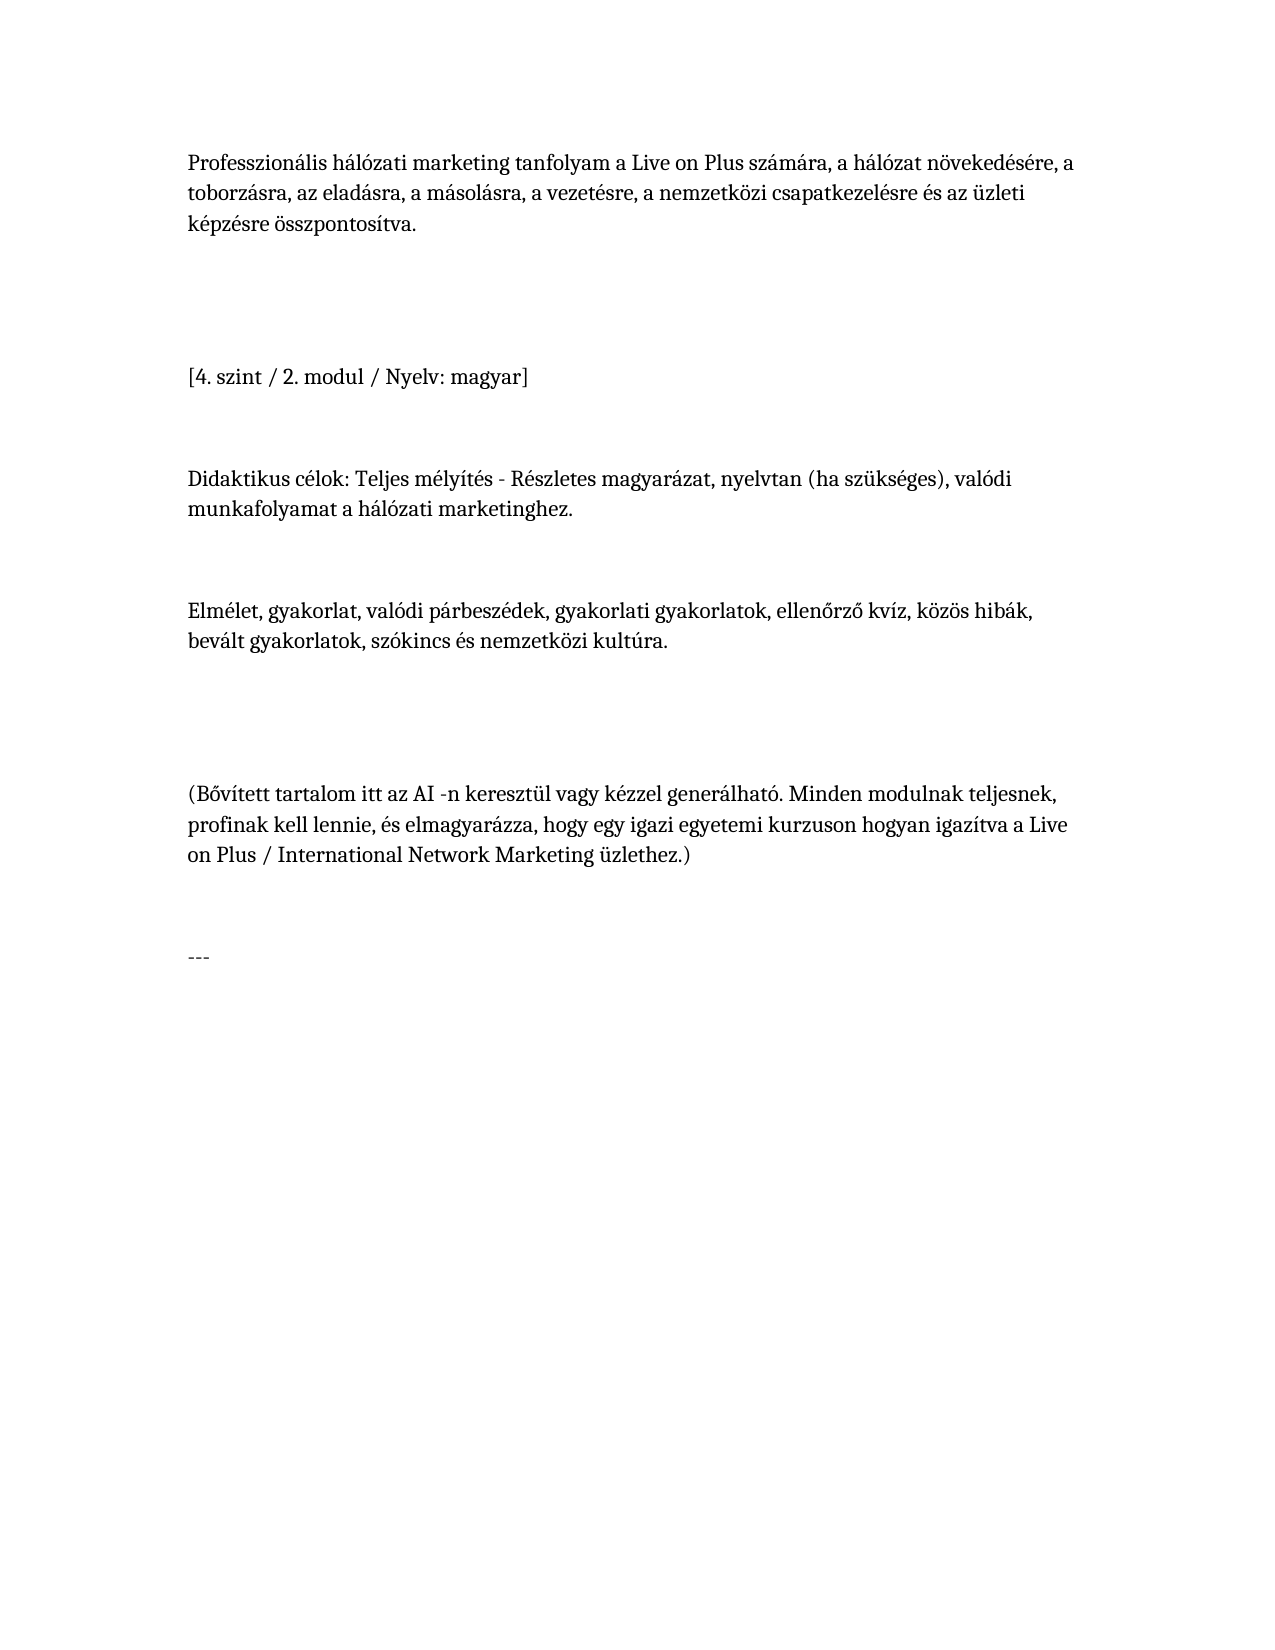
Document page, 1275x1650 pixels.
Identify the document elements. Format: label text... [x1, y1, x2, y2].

text (Bővített tartalom itt az AI -n keresztül vagy kézzel generálható. Minden modulnak teljesnek, profinak kell lennie, és elmagyarázza, hogy egy igazi egyetemi kurzuson hogyan igazítva a Live on Plus / International Network Marketing üzlethez.) [187, 781, 1087, 868]
text Didaktikus célok: Teljes mélyítés - Részletes magyarázat, nyelvtan (ha szükséges), valódi munkafolyamat a hálózati marketinghez. [187, 466, 1087, 522]
text Elmélet, gyakorlat, valódi párbeszédek, gyakorlati gyakorlatok, ellenőrző kvíz, közös hibák, bevált gyakorlatok, szókincs és nemzetközi kultúra. [187, 598, 1087, 654]
text [4. szint / 2. modul / Nyelv: magyar] [187, 363, 1087, 390]
text --- [187, 944, 1087, 970]
text Professzionális hálózati marketing tanfolyam a Live on Plus számára, a hálózat növekedésére, a toborzásra, az eladásra, a másolásra, a vezetésre, a nemzetközi csapatkezelésre és az üzleti képzésre összpontosítva. [187, 150, 1087, 237]
